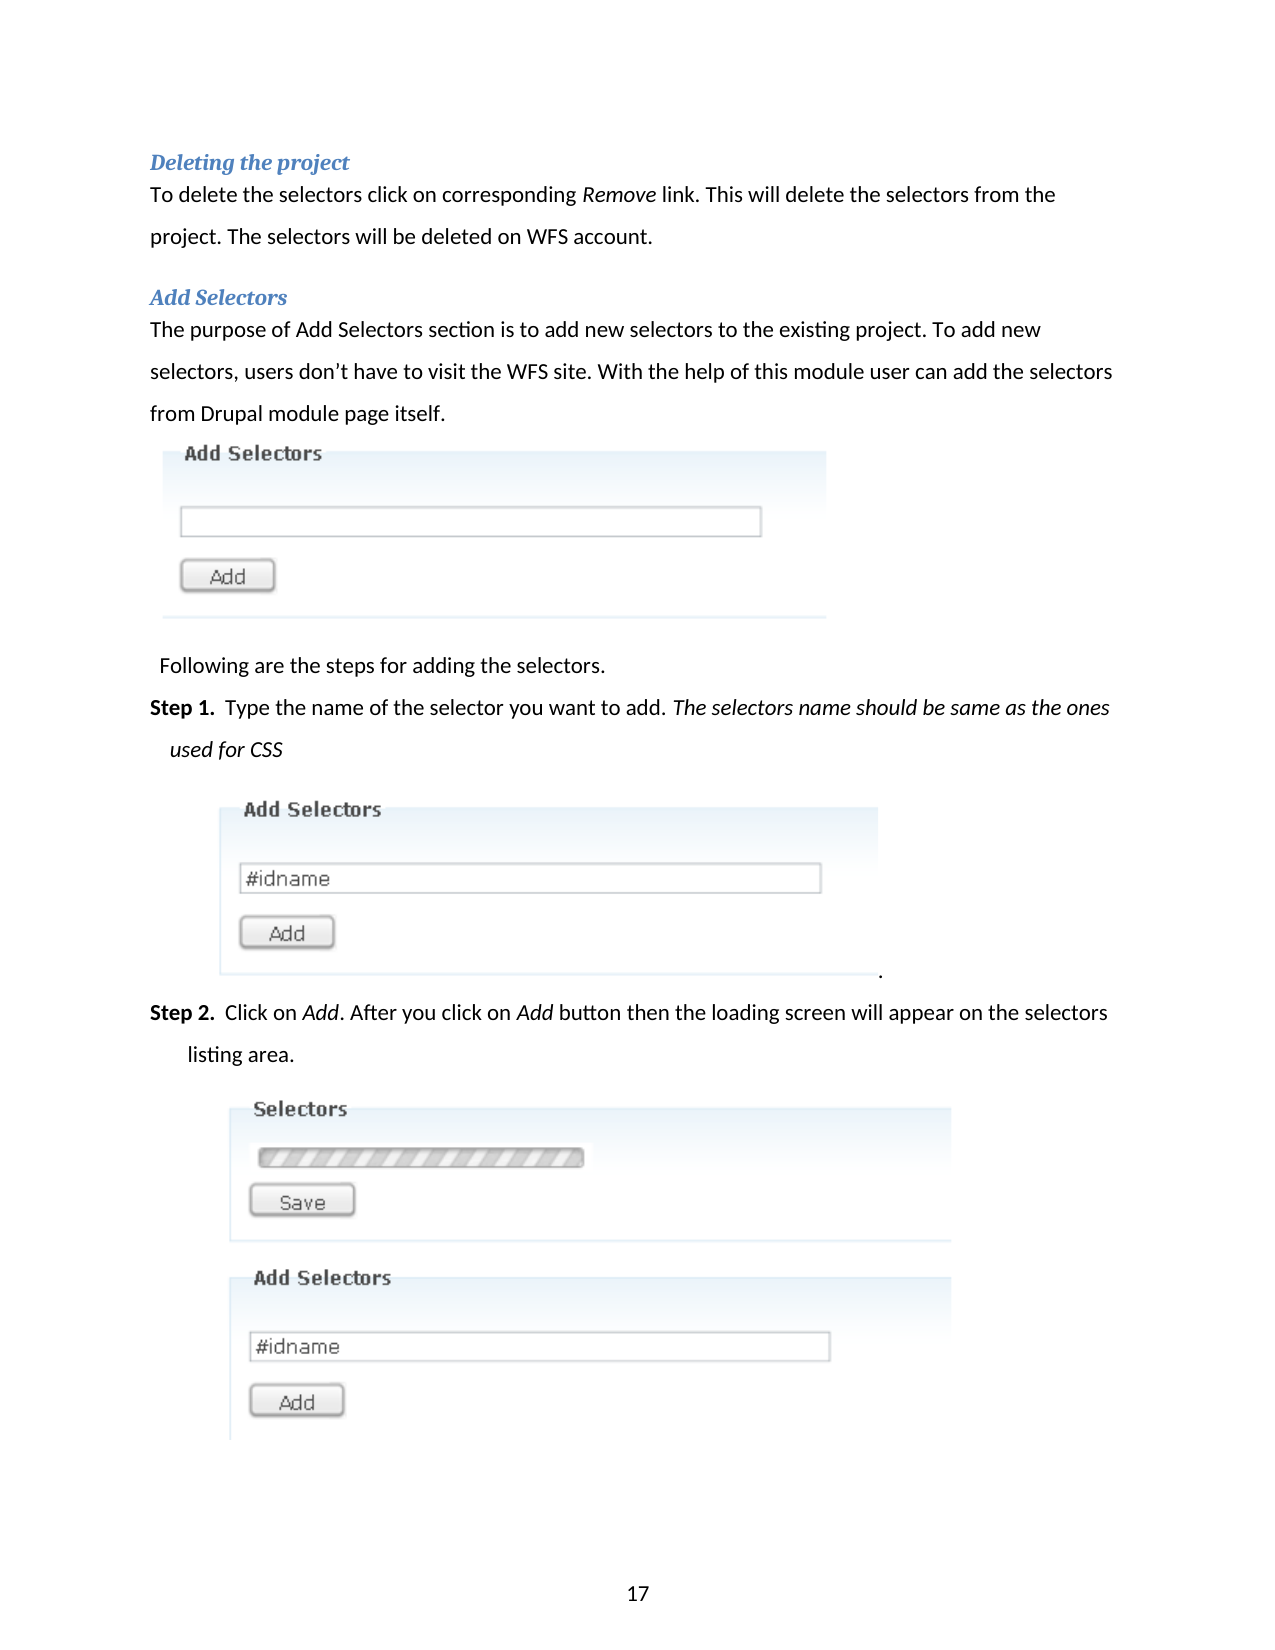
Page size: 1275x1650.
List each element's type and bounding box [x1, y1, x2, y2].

picture [162, 431, 827, 622]
picture [225, 1082, 952, 1440]
picture [215, 777, 879, 979]
